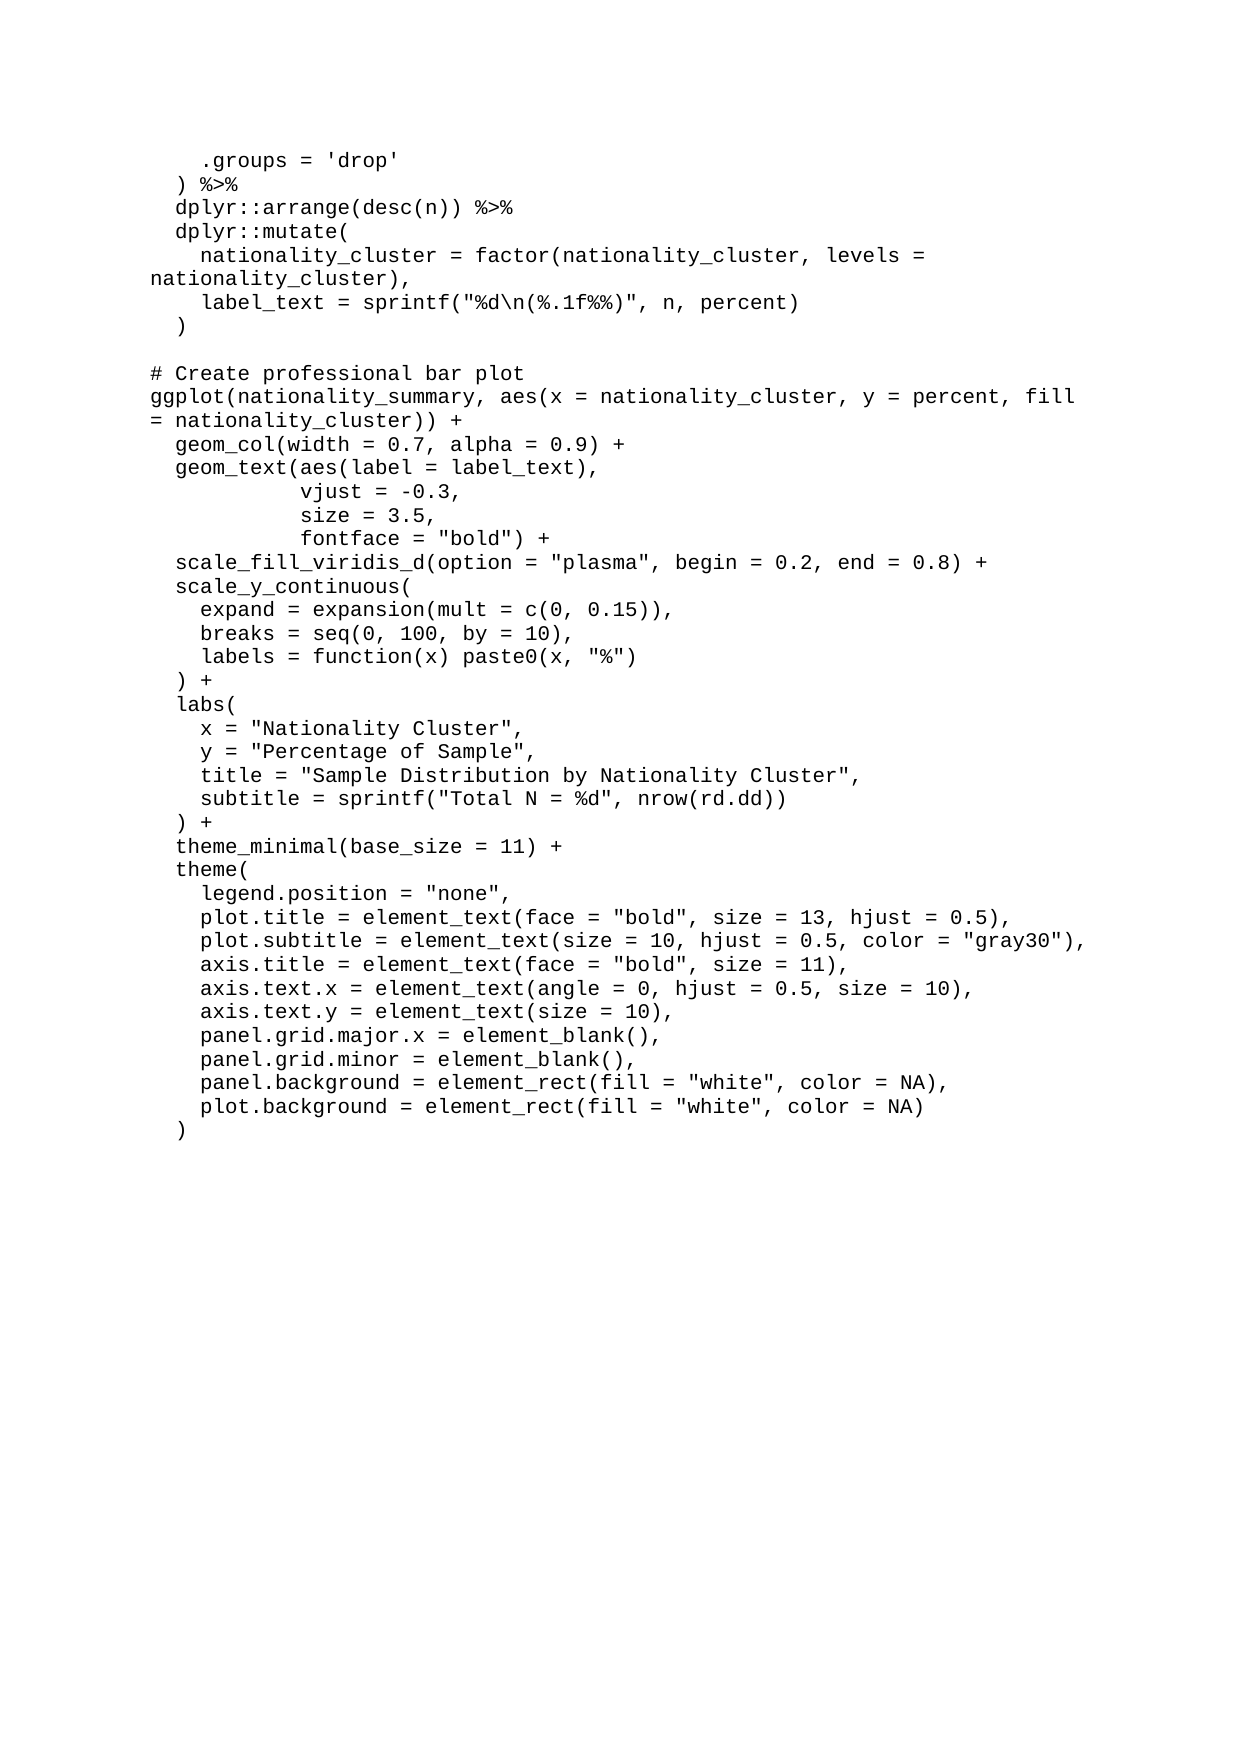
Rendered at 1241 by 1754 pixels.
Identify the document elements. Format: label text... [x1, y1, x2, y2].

text geom_text(aes(label = label_text), [150, 457, 1090, 481]
text expand = expansion(mult = c(0, 0.15)), [150, 599, 1090, 623]
text legend.position = "none", [150, 883, 1090, 907]
text scale_fill_viridis_d(option = "plasma", begin = 0.2, end = 0.8) + [150, 552, 1090, 576]
text plot.background = element_rect(fill = "white", color = NA) [150, 1096, 1090, 1119]
text ) [150, 1119, 1090, 1143]
text geom_col(width = 0.7, alpha = 0.9) + [150, 434, 1090, 457]
text vjust = -0.3, [150, 481, 1090, 505]
text y = "Percentage of Sample", [150, 741, 1090, 765]
text x = "Nationality Cluster", [150, 717, 1090, 741]
text dplyr::mutate( [150, 221, 1090, 244]
text ) %>% [150, 174, 1090, 197]
text plot.title = element_text(face = "bold", size = 13, hjust = 0.5), [150, 907, 1090, 930]
text panel.grid.major.x = element_blank(), [150, 1025, 1090, 1048]
text scale_y_continuous( [150, 576, 1090, 599]
text axis.text.x = element_text(angle = 0, hjust = 0.5, size = 10), [150, 978, 1090, 1001]
text labs( [150, 694, 1090, 717]
text theme( [150, 859, 1090, 883]
text size = 3.5, [150, 505, 1090, 528]
text theme_minimal(base_size = 11) + [150, 836, 1090, 859]
text ) + [150, 812, 1090, 836]
text title = "Sample Distribution by Nationality Cluster", [150, 765, 1090, 788]
text panel.grid.minor = element_blank(), [150, 1048, 1090, 1072]
text breaks = seq(0, 100, by = 10), [150, 623, 1090, 647]
text panel.background = element_rect(fill = "white", color = NA), [150, 1072, 1090, 1096]
text labels = function(x) paste0(x, "%") [150, 647, 1090, 670]
text ggplot(nationality_summary, aes(x = nationality_cluster, y = percent, fill = nationality_cluster)) + [150, 386, 1090, 434]
text label_text = sprintf("%d\n(%.1f%%)", n, percent) [150, 292, 1090, 316]
text nationality_cluster = factor(nationality_cluster, levels = nationality_cluster), [150, 244, 1090, 292]
text ) [150, 316, 1090, 339]
text plot.subtitle = element_text(size = 10, hjust = 0.5, color = "gray30"), [150, 930, 1090, 954]
text dplyr::arrange(desc(n)) %>% [150, 197, 1090, 221]
text ) + [150, 670, 1090, 694]
text subtitle = sprintf("Total N = %d", nrow(rd.dd)) [150, 788, 1090, 812]
text axis.title = element_text(face = "bold", size = 11), [150, 954, 1090, 978]
text .groups = 'drop' [150, 150, 1090, 174]
text fontface = "bold") + [150, 528, 1090, 552]
text axis.text.y = element_text(size = 10), [150, 1001, 1090, 1025]
text # Create professional bar plot [150, 363, 1090, 386]
